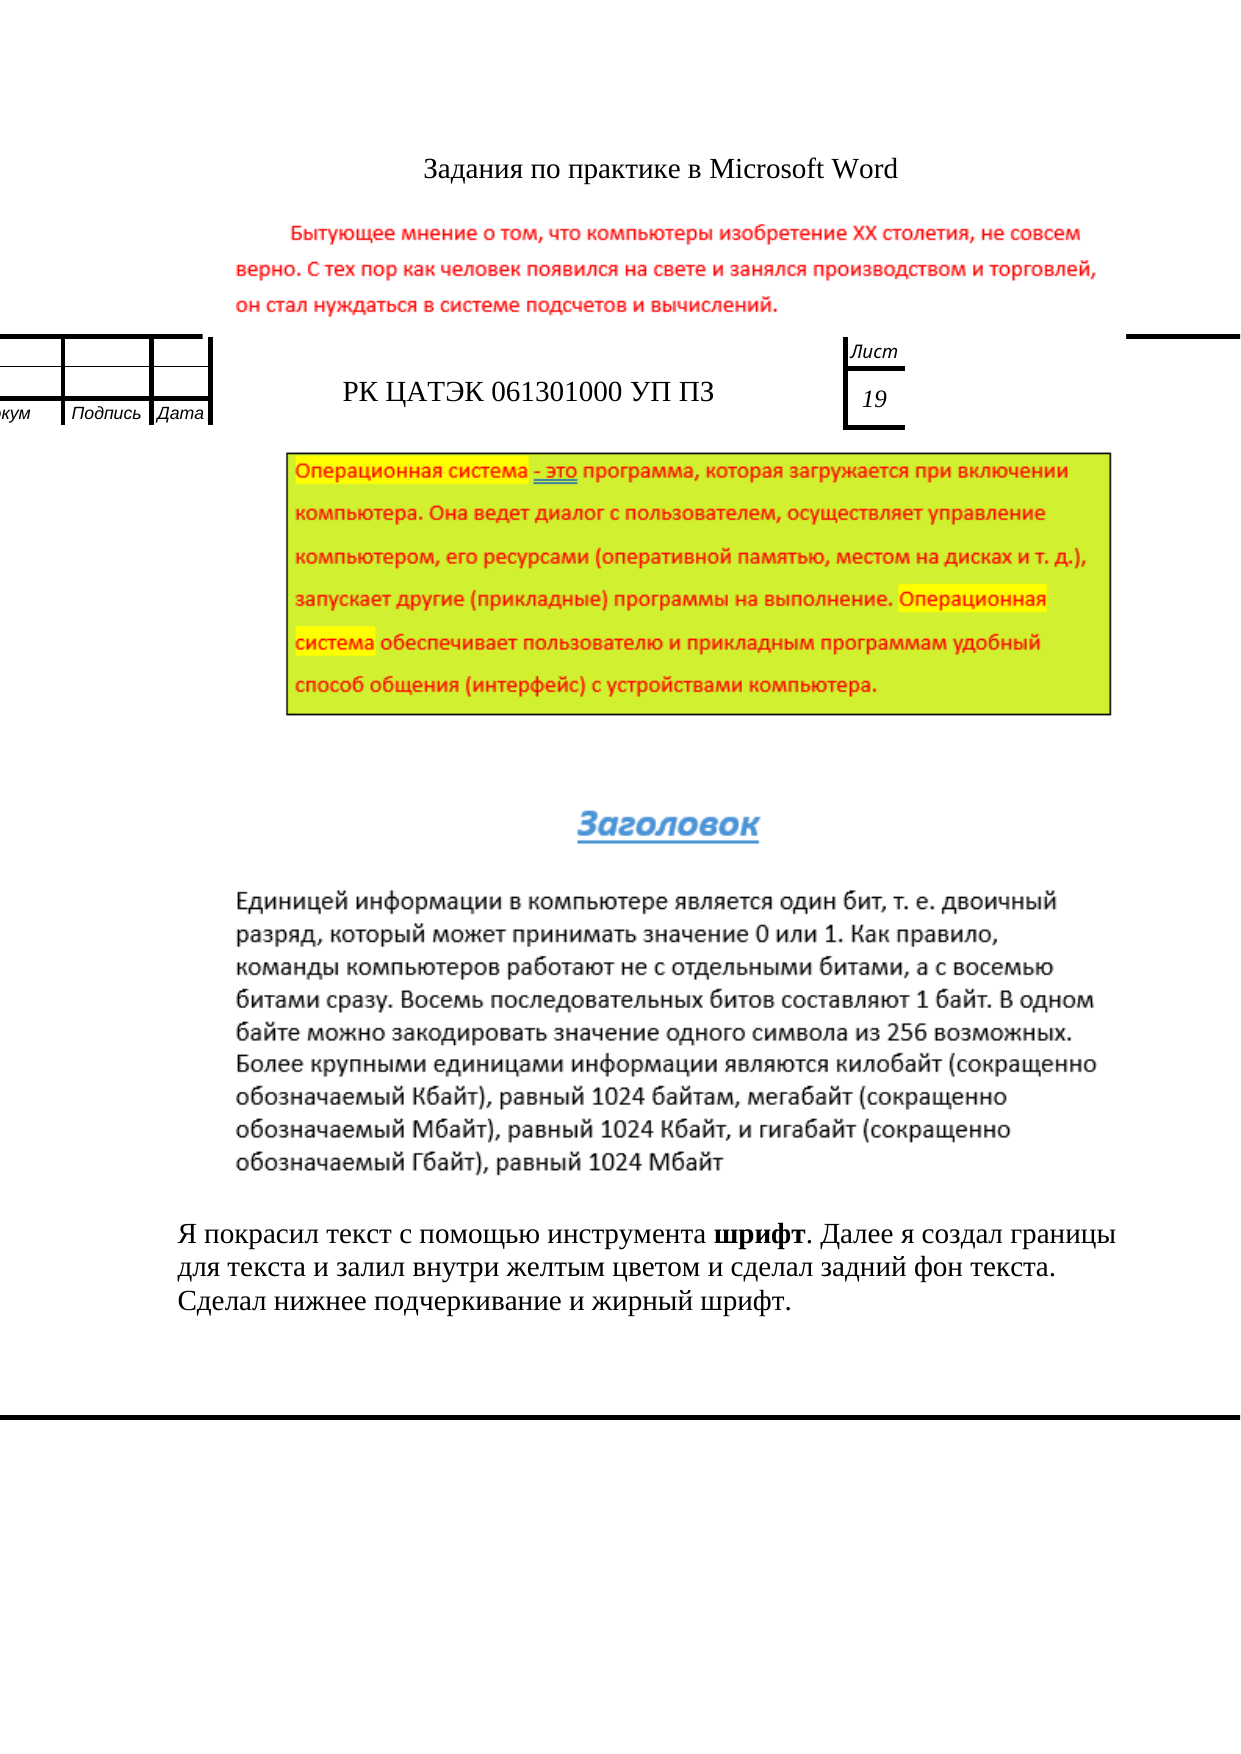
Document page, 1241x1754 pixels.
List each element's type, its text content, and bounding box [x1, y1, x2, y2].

picture [202, 198, 1127, 1216]
text Задания по практике в Microsoft Word [177, 152, 1144, 185]
picture [202, 367, 208, 396]
